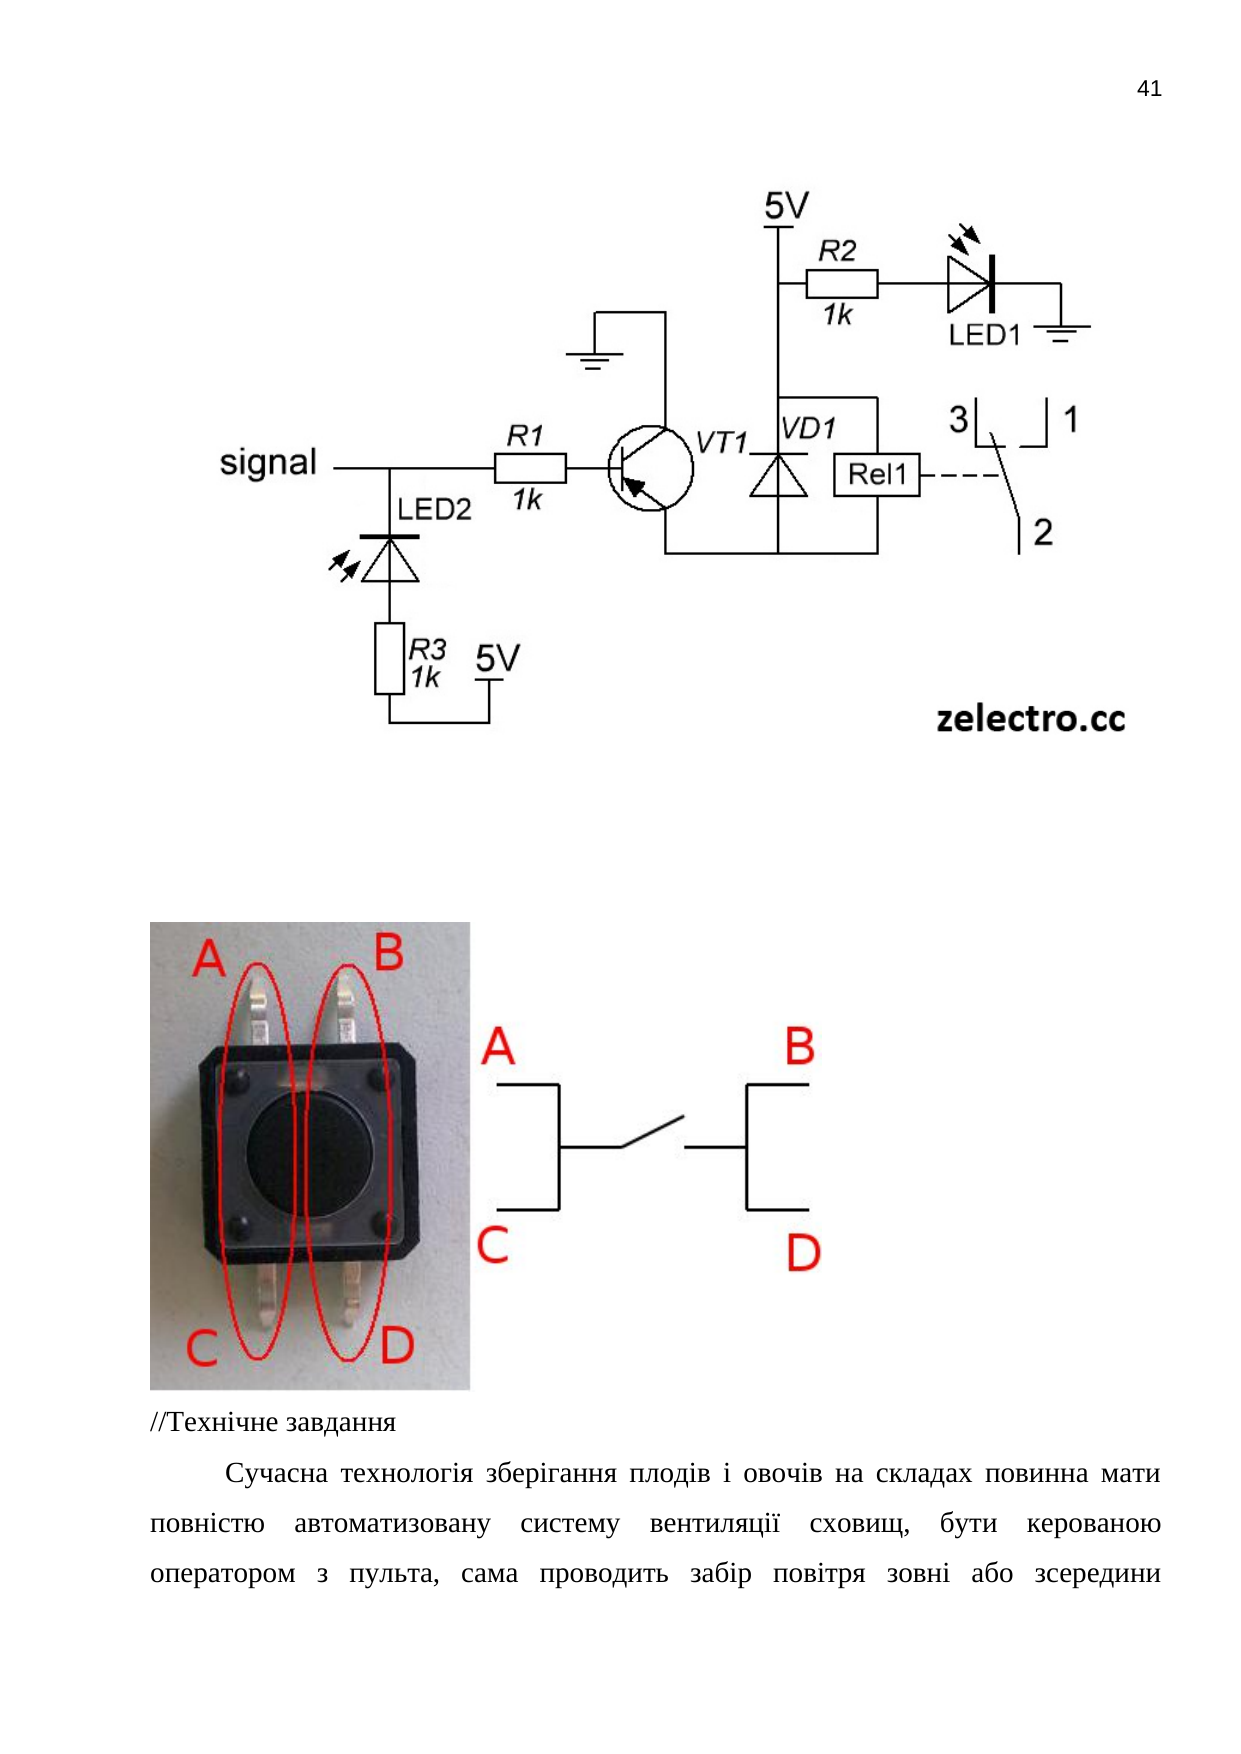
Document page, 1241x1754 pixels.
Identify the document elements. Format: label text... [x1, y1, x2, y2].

picture [150, 922, 822, 1392]
text //Технічне завдання [150, 1404, 1162, 1438]
picture [150, 150, 1163, 759]
